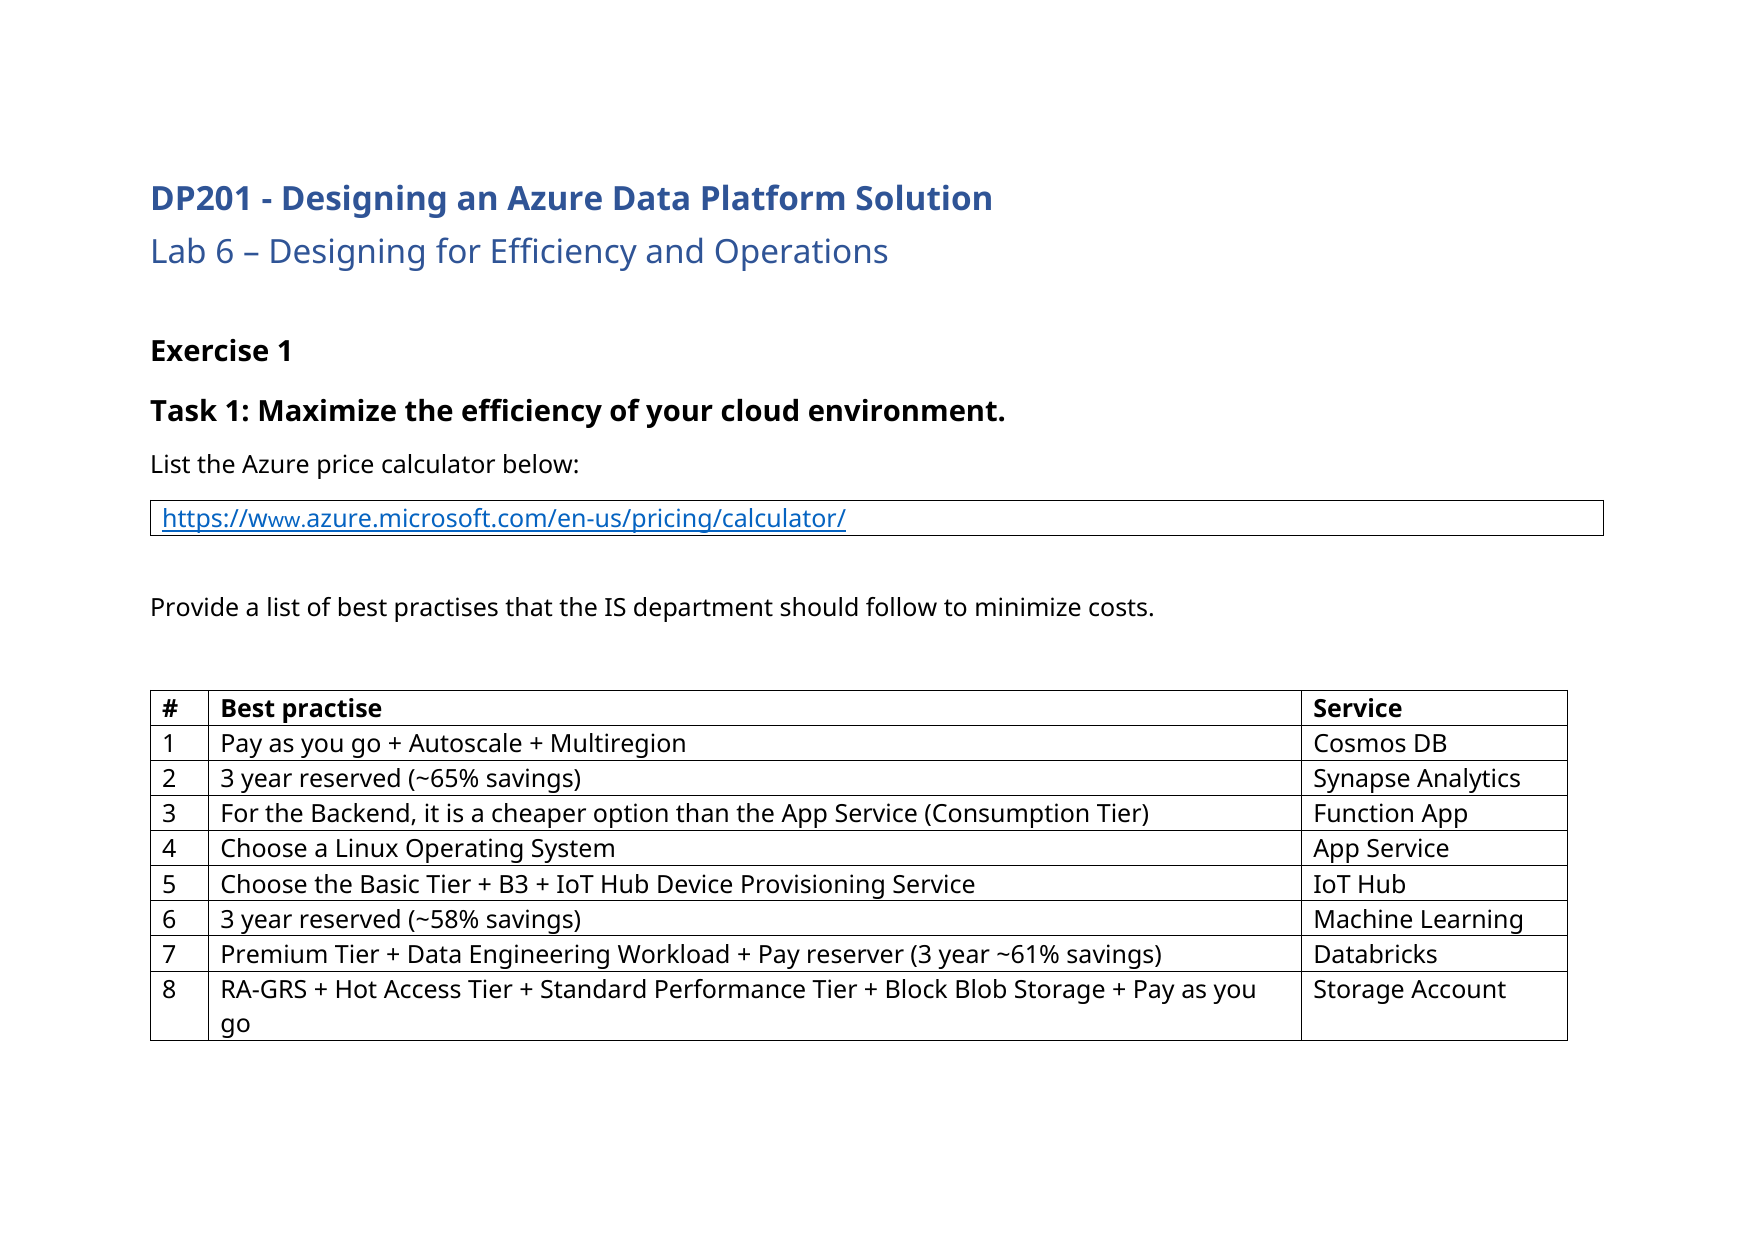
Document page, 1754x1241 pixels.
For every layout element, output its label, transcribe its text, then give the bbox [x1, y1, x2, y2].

table_cell Storage Account [1302, 972, 1567, 1040]
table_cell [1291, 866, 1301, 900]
text Task 1: Maximize the efficiency of your cloud environment. [150, 390, 1604, 430]
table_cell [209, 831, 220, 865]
table_cell Function App [1302, 796, 1567, 830]
table_cell Machine Learning [1302, 901, 1567, 935]
table_cell IoT Hub [1302, 866, 1567, 900]
table_cell Cosmos DB [1302, 726, 1567, 760]
subtitle DP201 - Designing an Azure Data Platform Solution [150, 175, 1604, 220]
table_header Best practise [209, 691, 1301, 725]
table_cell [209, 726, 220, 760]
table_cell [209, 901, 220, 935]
table_cell 7 [151, 936, 208, 971]
table_header https://www.azure.microsoft.com/en-us/pricing/calculator/ [151, 501, 1603, 535]
subtitle Lab 6 – Designing for Efficiency and Operations [150, 228, 1604, 273]
table_cell Databricks [1302, 936, 1567, 971]
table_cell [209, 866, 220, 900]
table_header Service [1302, 691, 1567, 725]
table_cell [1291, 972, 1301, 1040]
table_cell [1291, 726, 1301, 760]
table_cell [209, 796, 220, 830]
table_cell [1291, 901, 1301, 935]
table_cell Synapse Analytics [1302, 761, 1567, 795]
table_header # [151, 691, 208, 725]
table_cell 5 [151, 866, 208, 900]
table_cell 1 [151, 726, 208, 760]
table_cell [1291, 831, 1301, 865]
table_cell 8 [151, 972, 208, 1040]
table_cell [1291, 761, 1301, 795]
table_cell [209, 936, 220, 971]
text Exercise 1 [150, 331, 1604, 370]
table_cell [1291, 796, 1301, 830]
table_cell 3 [151, 796, 208, 830]
table_cell App Service [1302, 831, 1567, 865]
table_cell 2 [151, 761, 208, 795]
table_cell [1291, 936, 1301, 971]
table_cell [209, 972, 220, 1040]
table_cell 6 [151, 901, 208, 935]
text List the Azure price calculator below: [150, 446, 1604, 480]
text Provide a list of best practises that the IS department should follow to minimize costs. [150, 589, 1604, 623]
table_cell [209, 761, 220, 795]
table_cell 4 [151, 831, 208, 865]
